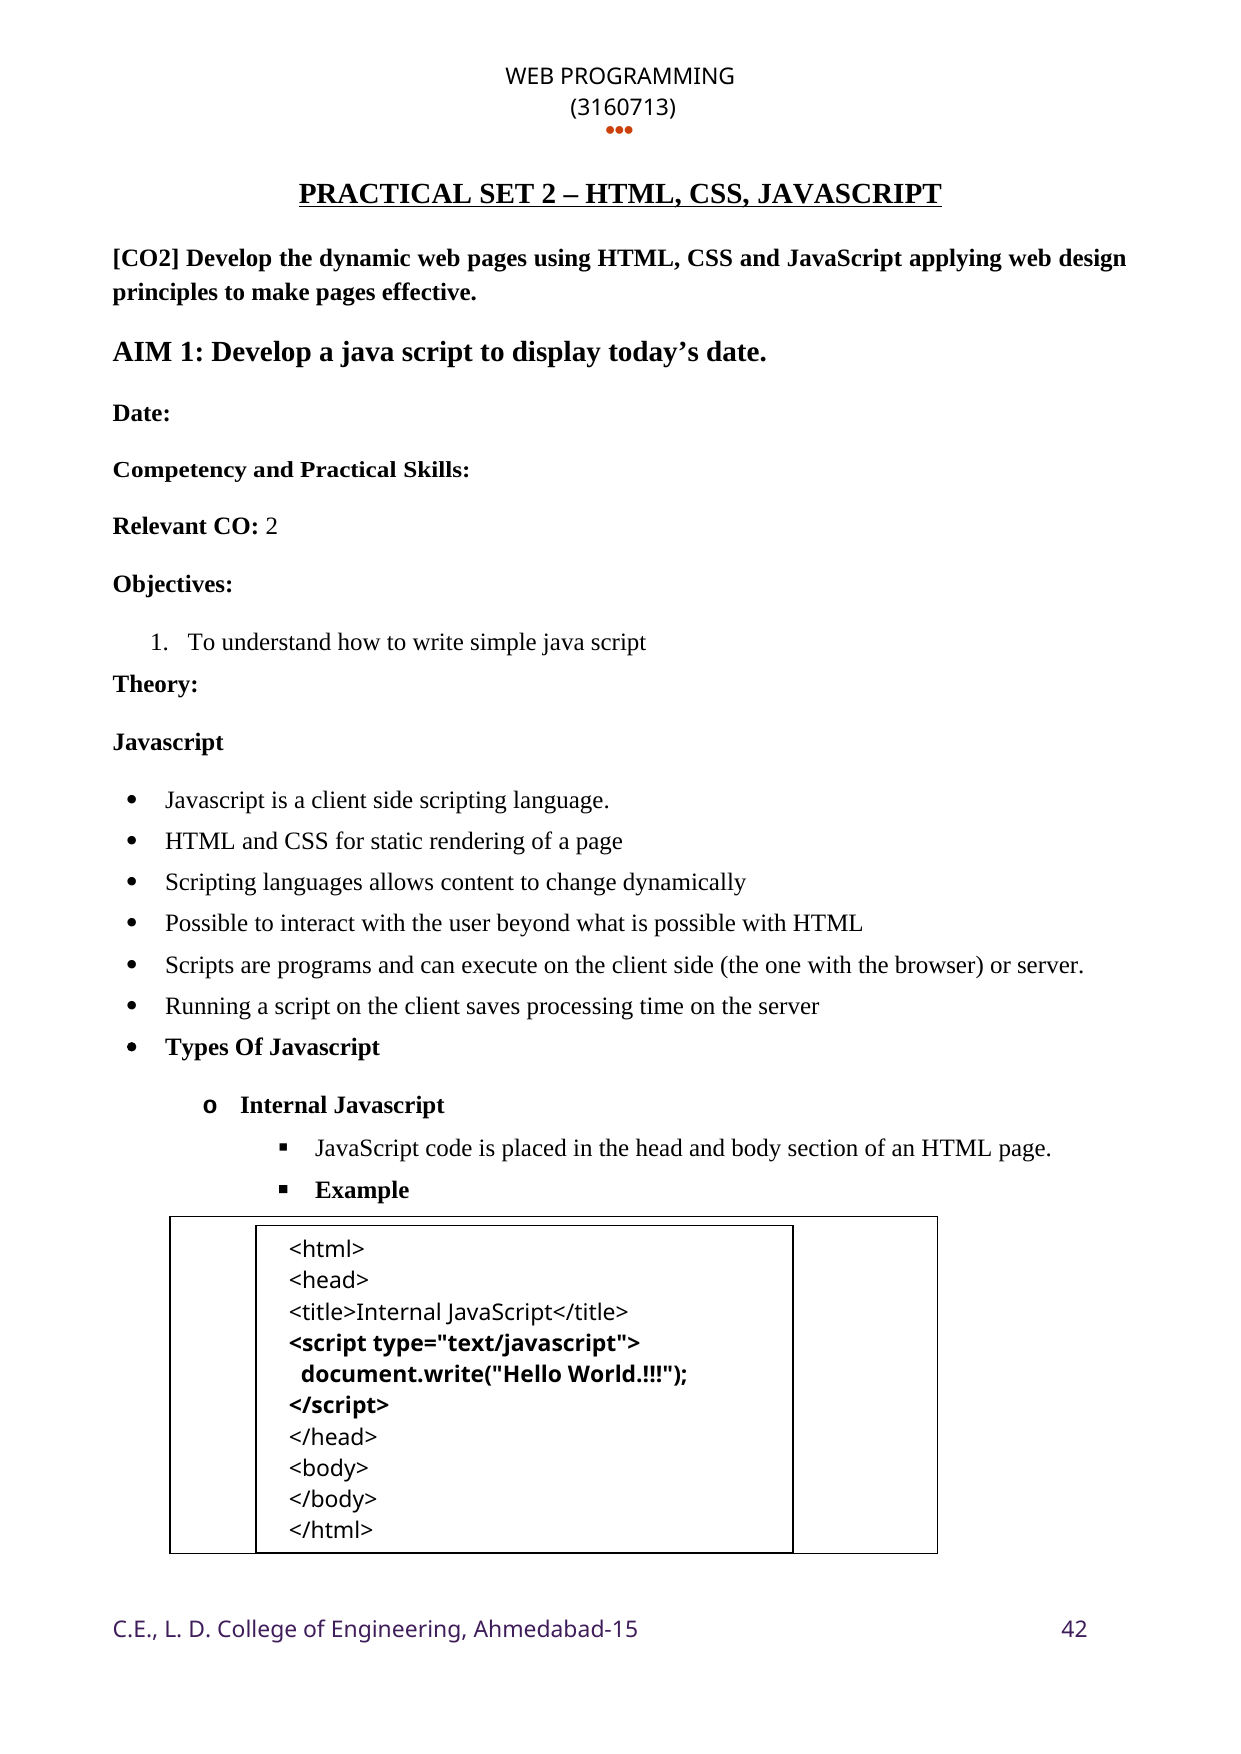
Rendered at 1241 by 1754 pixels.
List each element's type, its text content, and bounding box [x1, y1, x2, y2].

list Types Of Javascript [127, 1032, 1128, 1061]
text Date: [112, 398, 1128, 427]
list JavaScript code is placed in the head and body section of an HTML page. [277, 1133, 1128, 1162]
text Javascript [112, 727, 1128, 755]
list Scripting languages allows content to change dynamically [127, 867, 1128, 896]
text Theory: [112, 669, 1128, 697]
list Scripts are programs and can execute on the client side (the one with the browser) or server. [127, 950, 1128, 978]
list To understand how to write simple java script [150, 627, 1128, 656]
text Relevant CO: 2 [112, 511, 1128, 540]
list HTML and CSS for static rendering of a page [127, 826, 1128, 855]
list Javascript is a client side scripting language. [127, 785, 1128, 813]
table_header [171, 1217, 937, 1553]
list Example [277, 1175, 1128, 1203]
text AIM 1: Develop a java script to display today’s date. [112, 334, 1128, 368]
text Objectives: [112, 569, 1128, 598]
list Running a script on the client saves processing time on the server [127, 991, 1128, 1020]
list Possible to interact with the user beyond what is possible with HTML [127, 908, 1128, 937]
text Competency and Practical Skills: [112, 456, 1128, 482]
text PRACTICAL SET 2 – HTML, CSS, JAVASCRIPT [112, 177, 1128, 210]
list Internal Javascript [202, 1090, 1128, 1121]
text [CO2] Develop the dynamic web pages using HTML, CSS and JavaScript applying web design principles to make pages effective. [112, 243, 1128, 305]
